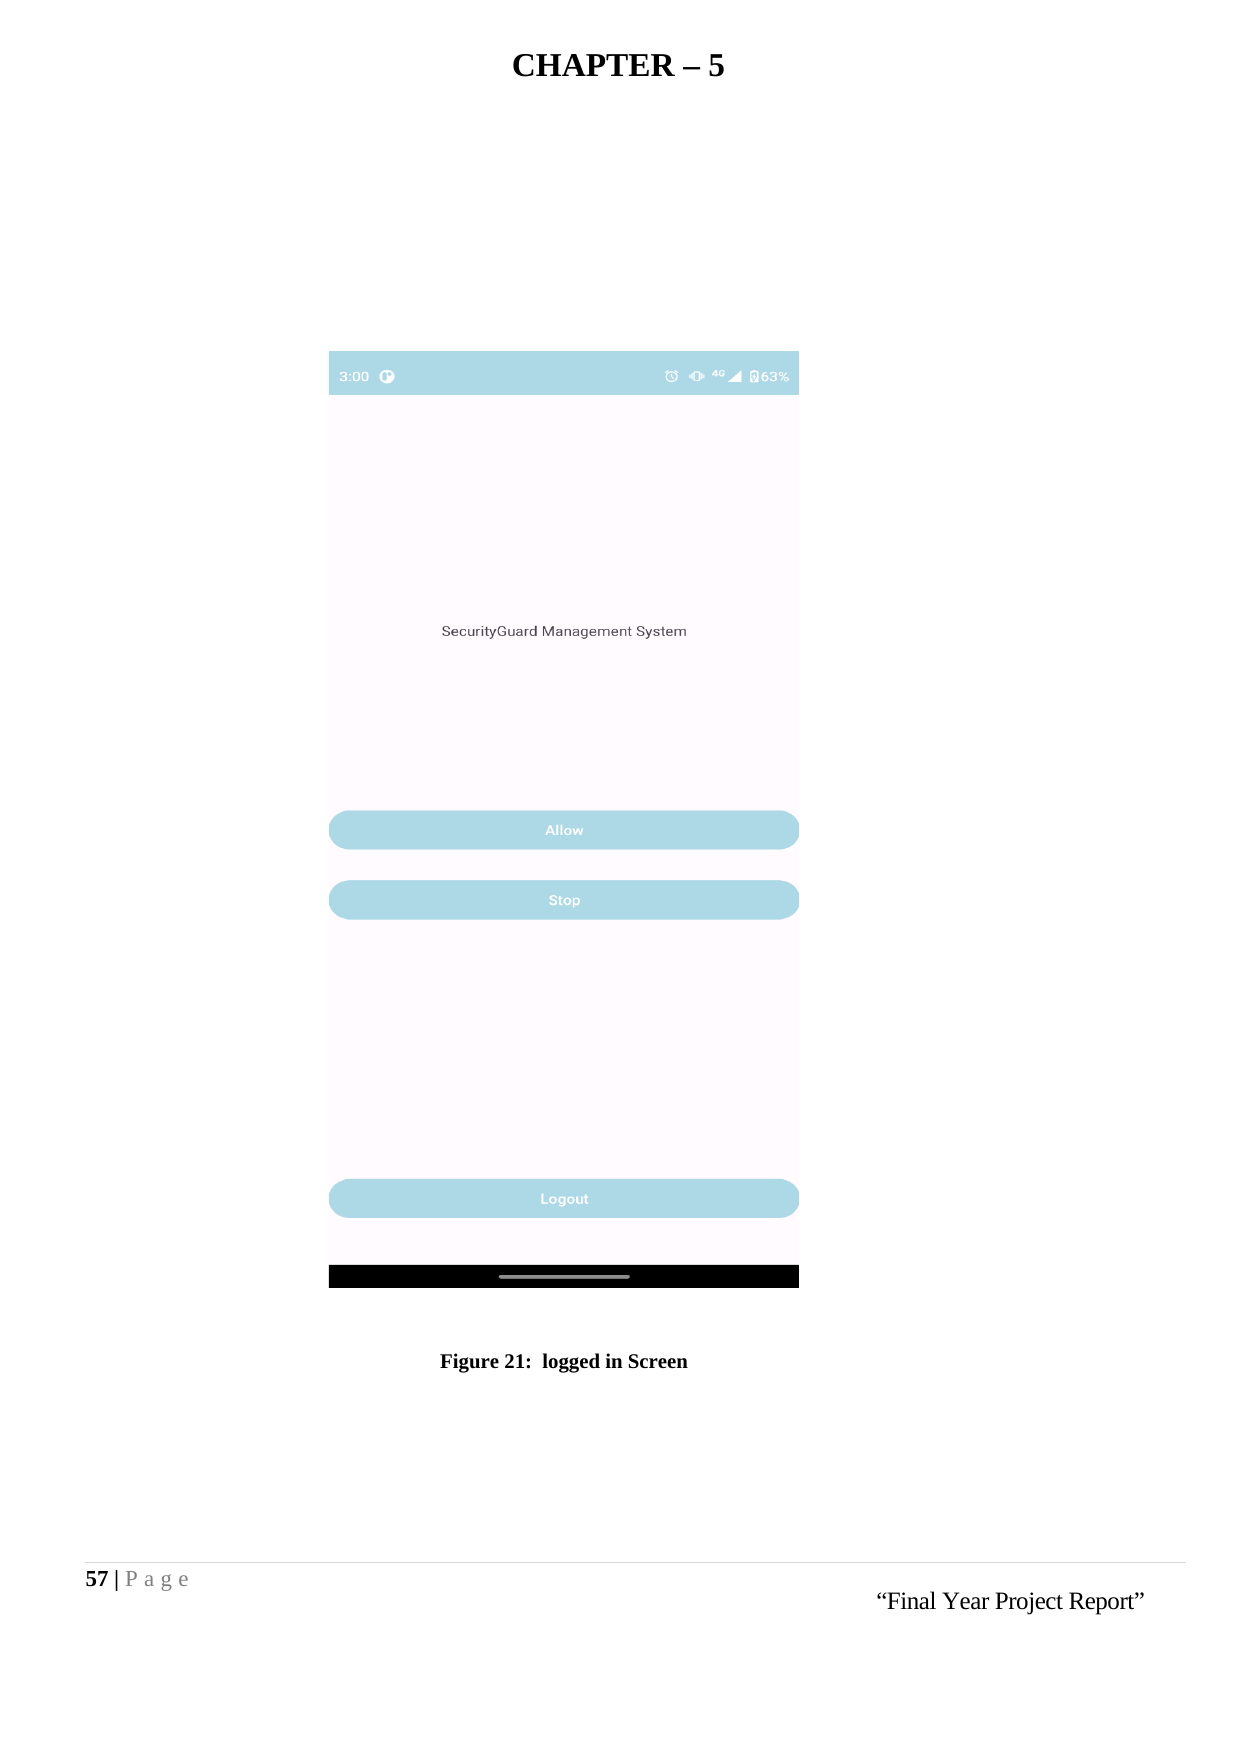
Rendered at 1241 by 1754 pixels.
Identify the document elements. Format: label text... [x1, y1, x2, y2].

text Figure 21: logged in Screen [85, 1349, 1042, 1373]
picture [328, 351, 799, 1288]
